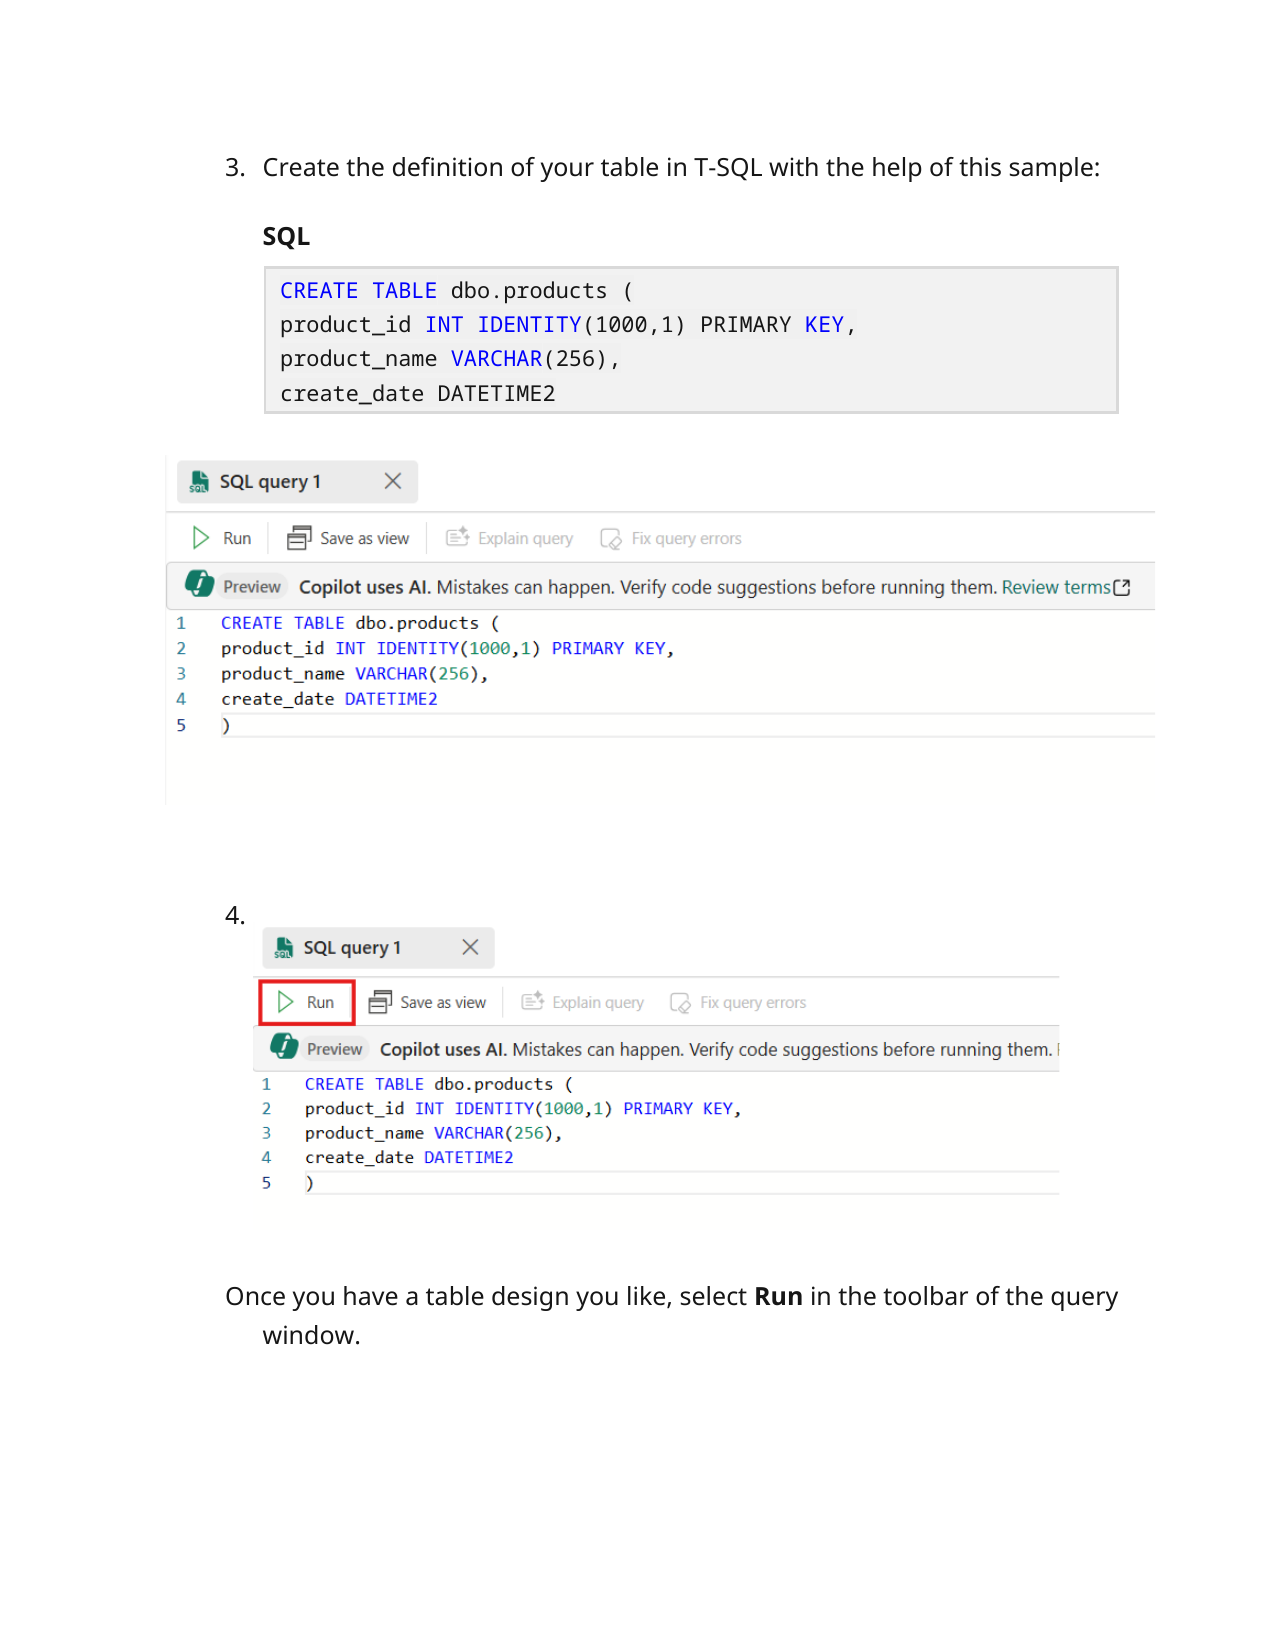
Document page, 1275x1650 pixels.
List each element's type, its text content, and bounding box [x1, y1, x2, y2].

list Create the definition of your table in T-SQL with the help of this sample: [225, 150, 1125, 184]
text SQL [262, 218, 1125, 252]
picture [165, 455, 1155, 805]
picture [253, 922, 1059, 1229]
